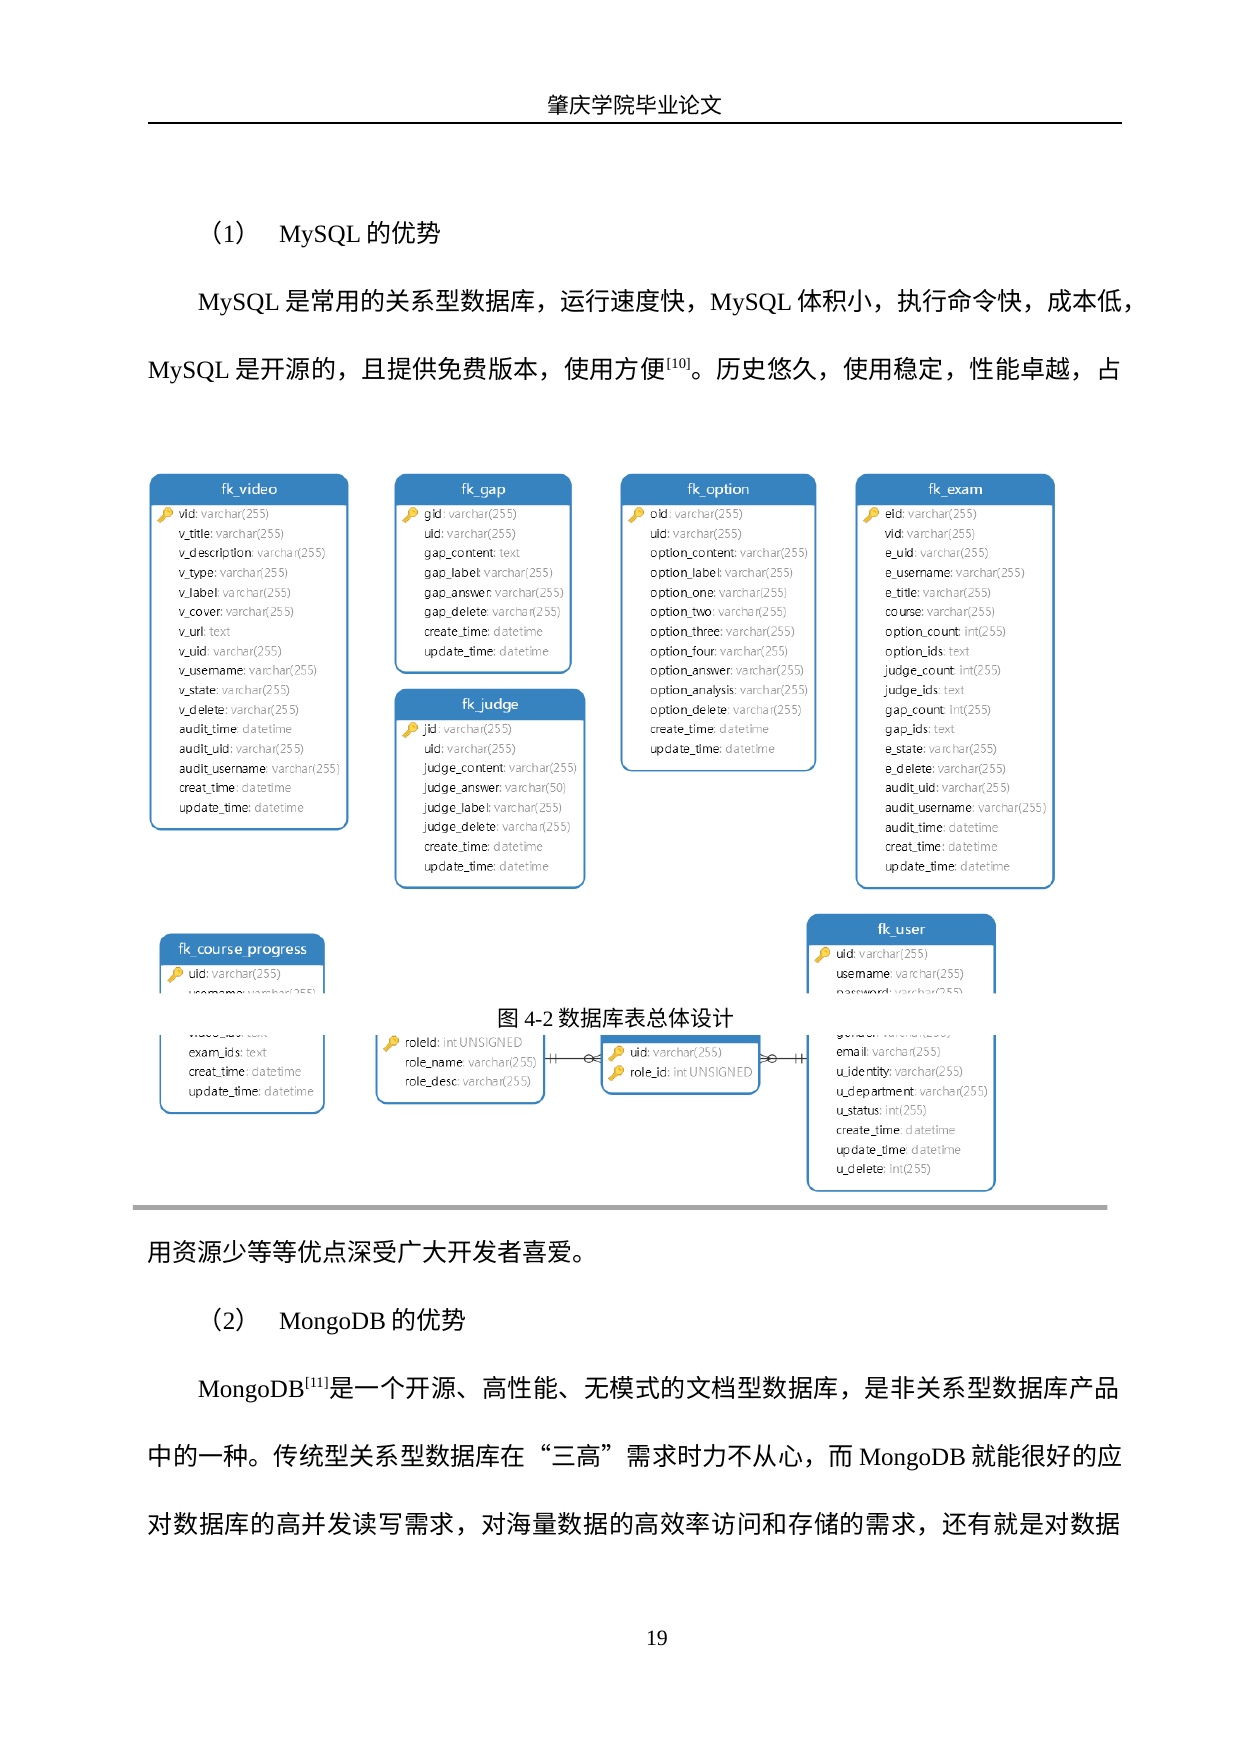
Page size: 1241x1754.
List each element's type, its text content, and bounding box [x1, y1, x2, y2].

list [148, 1352, 1122, 1556]
list MySQL的优势 [198, 198, 1122, 266]
picture [132, 464, 1108, 1210]
list MongoDB的优势 [198, 1284, 1122, 1352]
